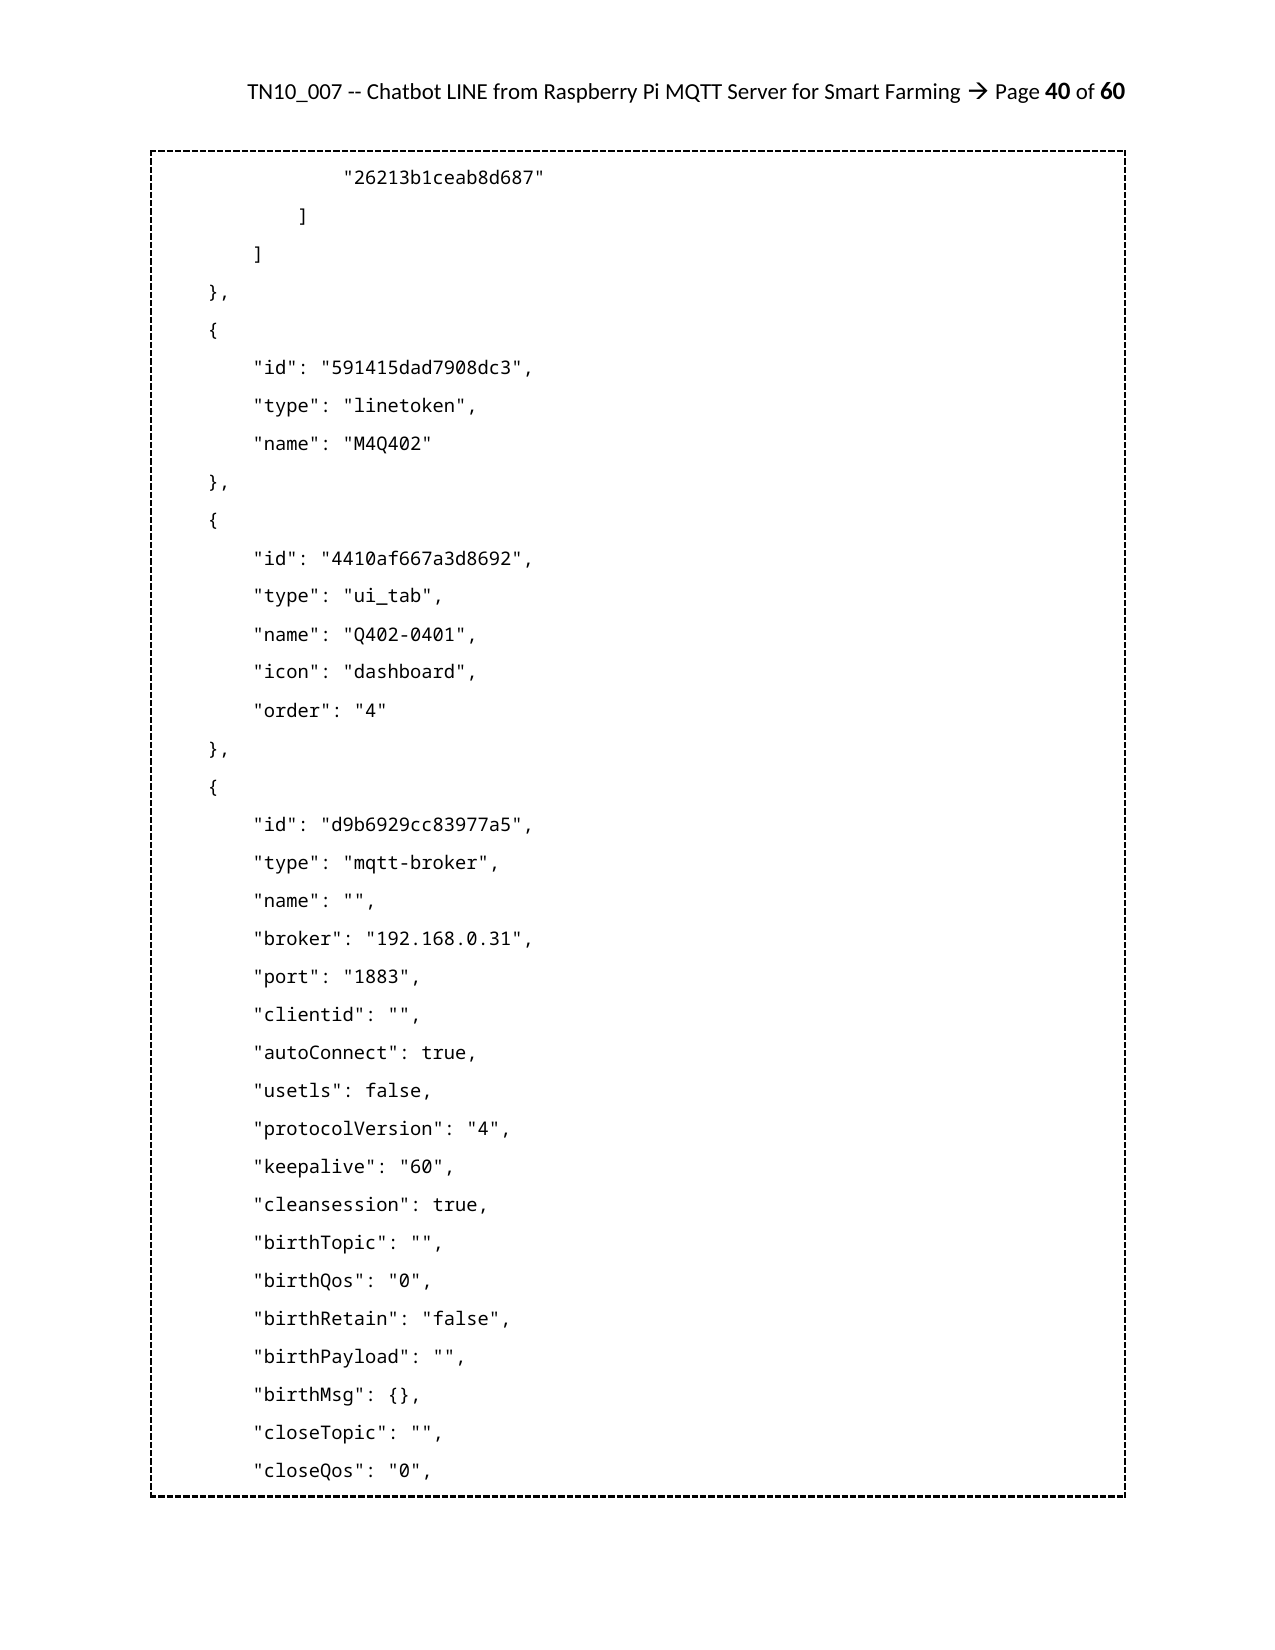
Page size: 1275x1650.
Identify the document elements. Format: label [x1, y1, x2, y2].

table_cell [151, 150, 1125, 1495]
